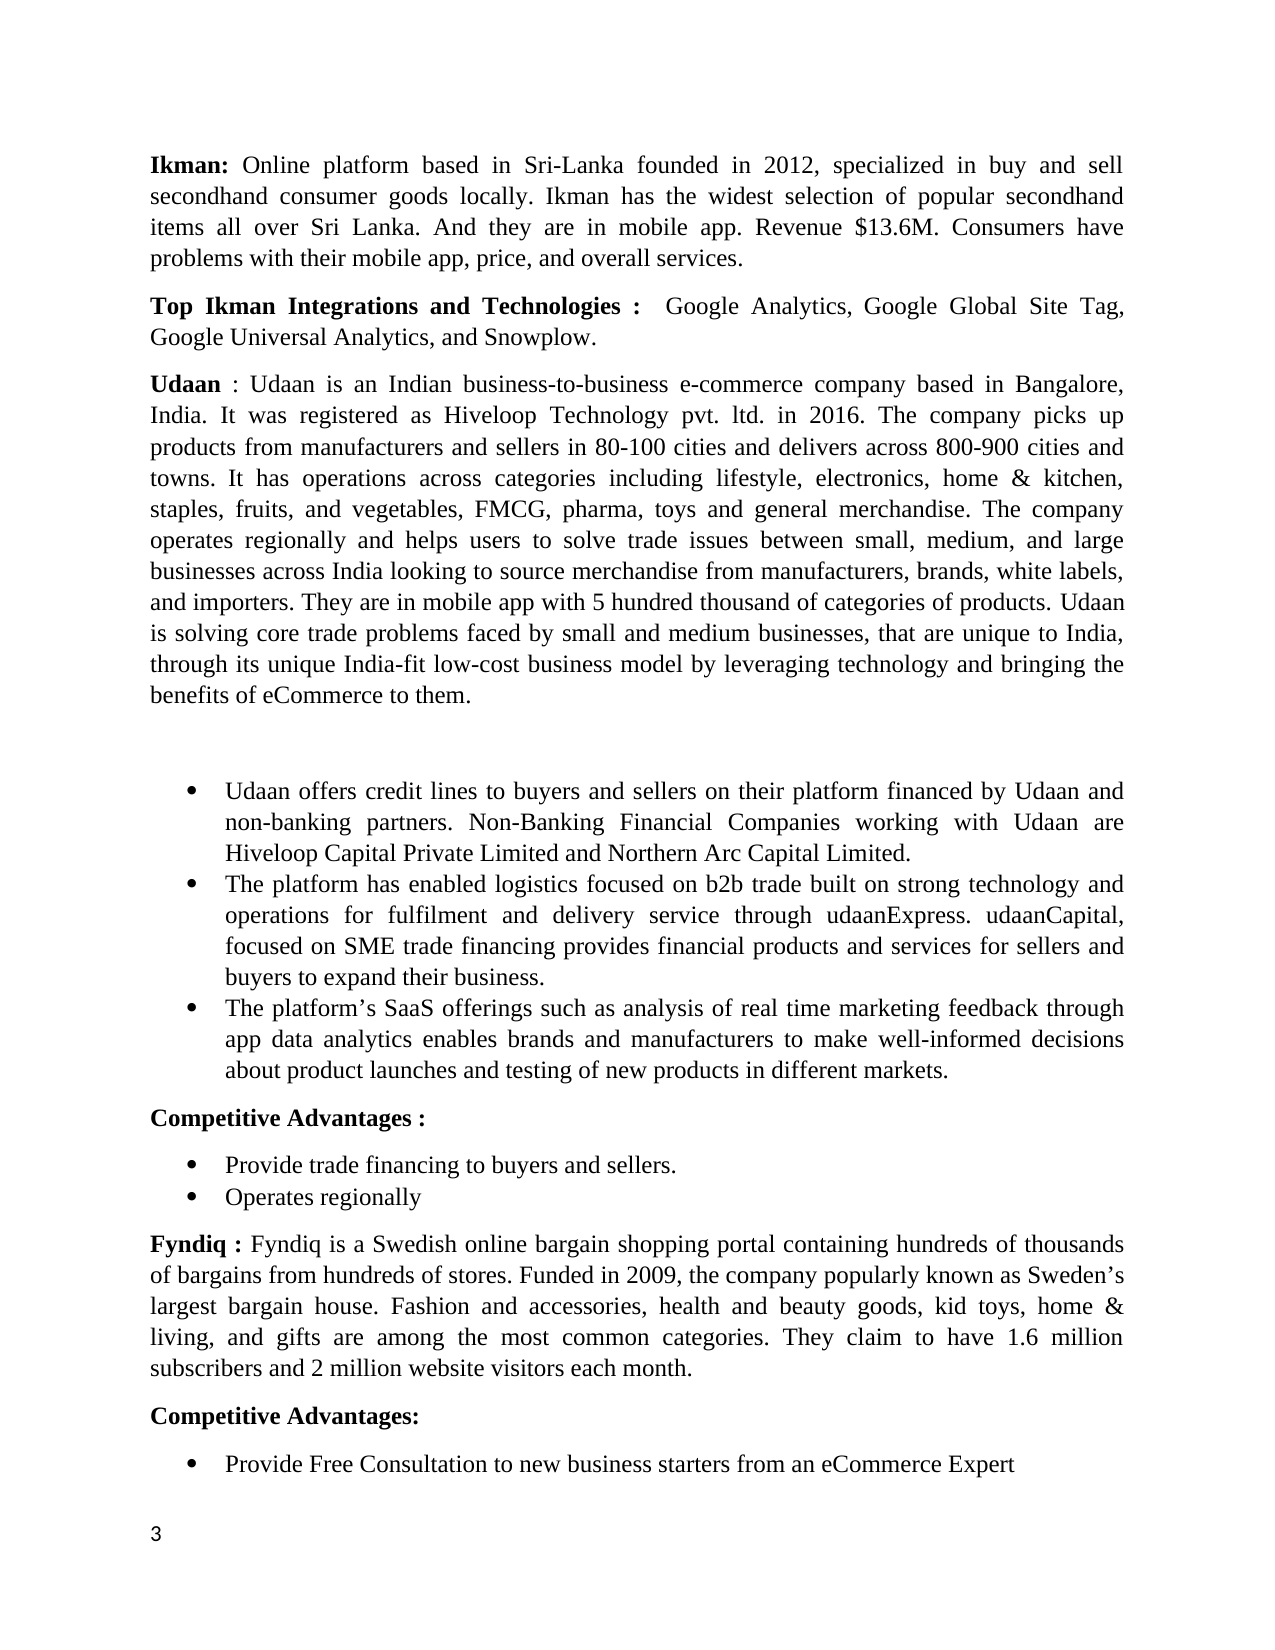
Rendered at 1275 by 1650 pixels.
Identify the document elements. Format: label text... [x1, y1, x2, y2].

list Provide Free Consultation to new business starters from an eCommerce Expert [187, 1449, 1125, 1478]
list Provide trade financing to buyers and sellers. [187, 1151, 1125, 1179]
text Udaan : Udaan is an Indian business-to-business e-commerce company based in Bangalore, India. It was registered as Hiveloop Technology pvt. ltd. in 2016. The company picks up products from manufacturers and sellers in 80-100 cities and delivers across 800-900 cities and towns. It has operations across categories including lifestyle, electronics, home & kitchen, staples, fruits, and vegetables, FMCG, pharma, toys and general merchandise. The company operates regionally and helps users to solve trade issues between small, medium, and large businesses across India looking to source merchandise from manufacturers, brands, white labels, and importers. They are in mobile app with 5 hundred thousand of categories of products. Udaan is solving core trade problems faced by small and medium businesses, that are unique to India, through its unique India-fit low-cost business model by leveraging technology and bringing the benefits of eCommerce to them. [150, 369, 1125, 618]
list The platform’s SaaS offerings such as analysis of real time marketing feedback through app data analytics enables brands and manufacturers to make well-informed decisions about product launches and testing of new products in different markets. [187, 993, 1125, 1084]
list Operates regionally [187, 1182, 1125, 1210]
text Competitive Advantages : [150, 1103, 1125, 1132]
text Top Ikman Integrations and Technologies : Google Analytics, Google Global Site Tag, Google Universal Analytics, and Snowplow. [150, 291, 1125, 351]
text Fyndiq : Fyndiq is a Swedish online bargain shopping portal containing hundreds of thousands of bargains from hundreds of stores. Funded in 2009, the company popularly known as Sweden’s largest bargain house. Fashion and accessories, health and beauty goods, kid toys, home & living, and gifts are among the most common categories. They claim to have 1.6 million subscribers and 2 million website visitors each month. [150, 1229, 1125, 1382]
list The platform has enabled logistics focused on b2b trade built on strong technology and operations for fulfilment and delivery service through udaanExpress. udaanCapital, focused on SME trade financing provides financial products and services for sellers and buyers to expand their business. [187, 869, 1125, 991]
text Competitive Advantages: [150, 1401, 1125, 1430]
text Ikman: Online platform based in Sri-Lanka founded in 2012, specialized in buy and sell secondhand consumer goods locally. Ikman has the widest selection of popular secondhand items all over Sri Lanka. And they are in mobile app. Revenue $13.6M. Consumers have problems with their mobile app, price, and overall services. [150, 150, 1125, 272]
list Udaan offers credit lines to buyers and sellers on their platform financed by Udaan and non-banking partners. Non-Banking Financial Companies working with Udaan are Hiveloop Capital Private Limited and Northern Arc Capital Limited. [187, 776, 1125, 867]
